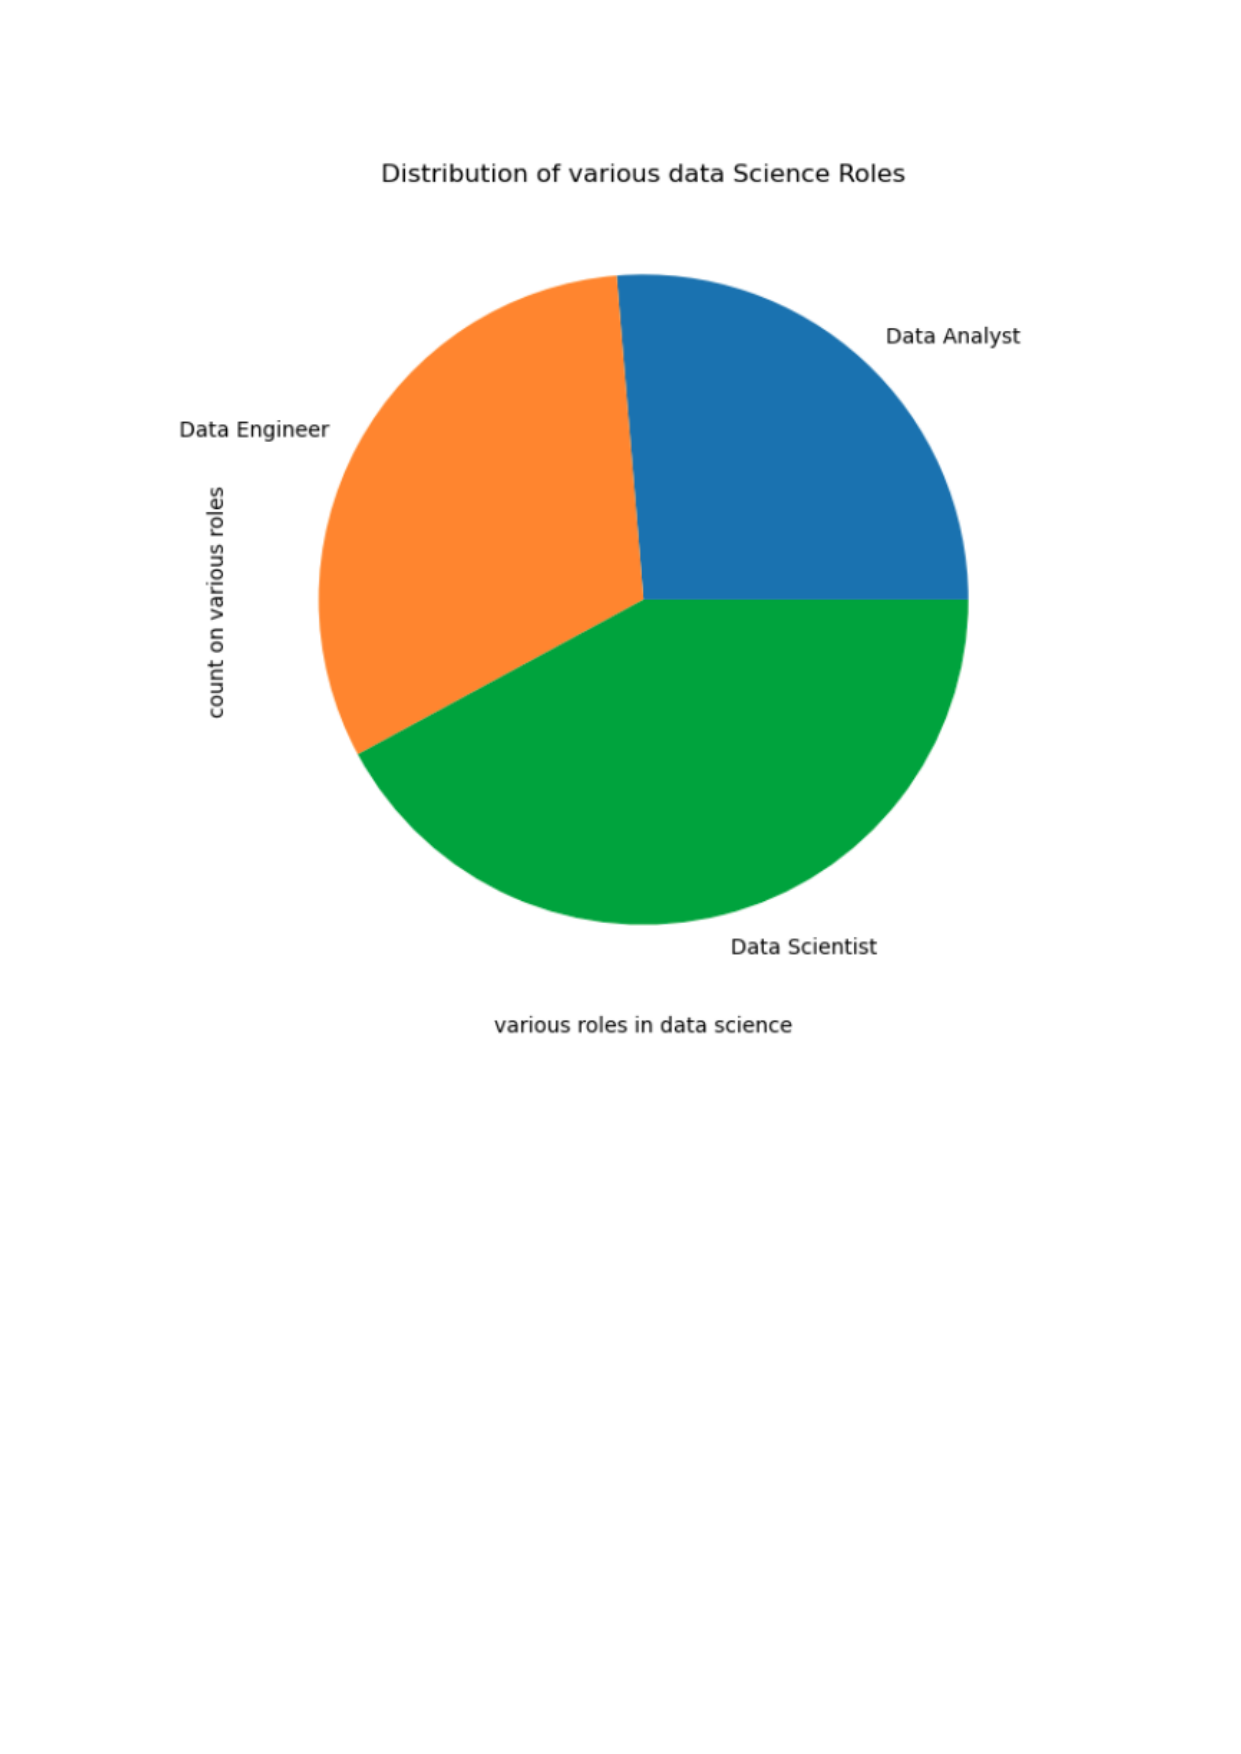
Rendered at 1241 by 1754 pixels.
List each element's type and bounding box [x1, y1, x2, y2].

picture [150, 150, 1091, 1058]
